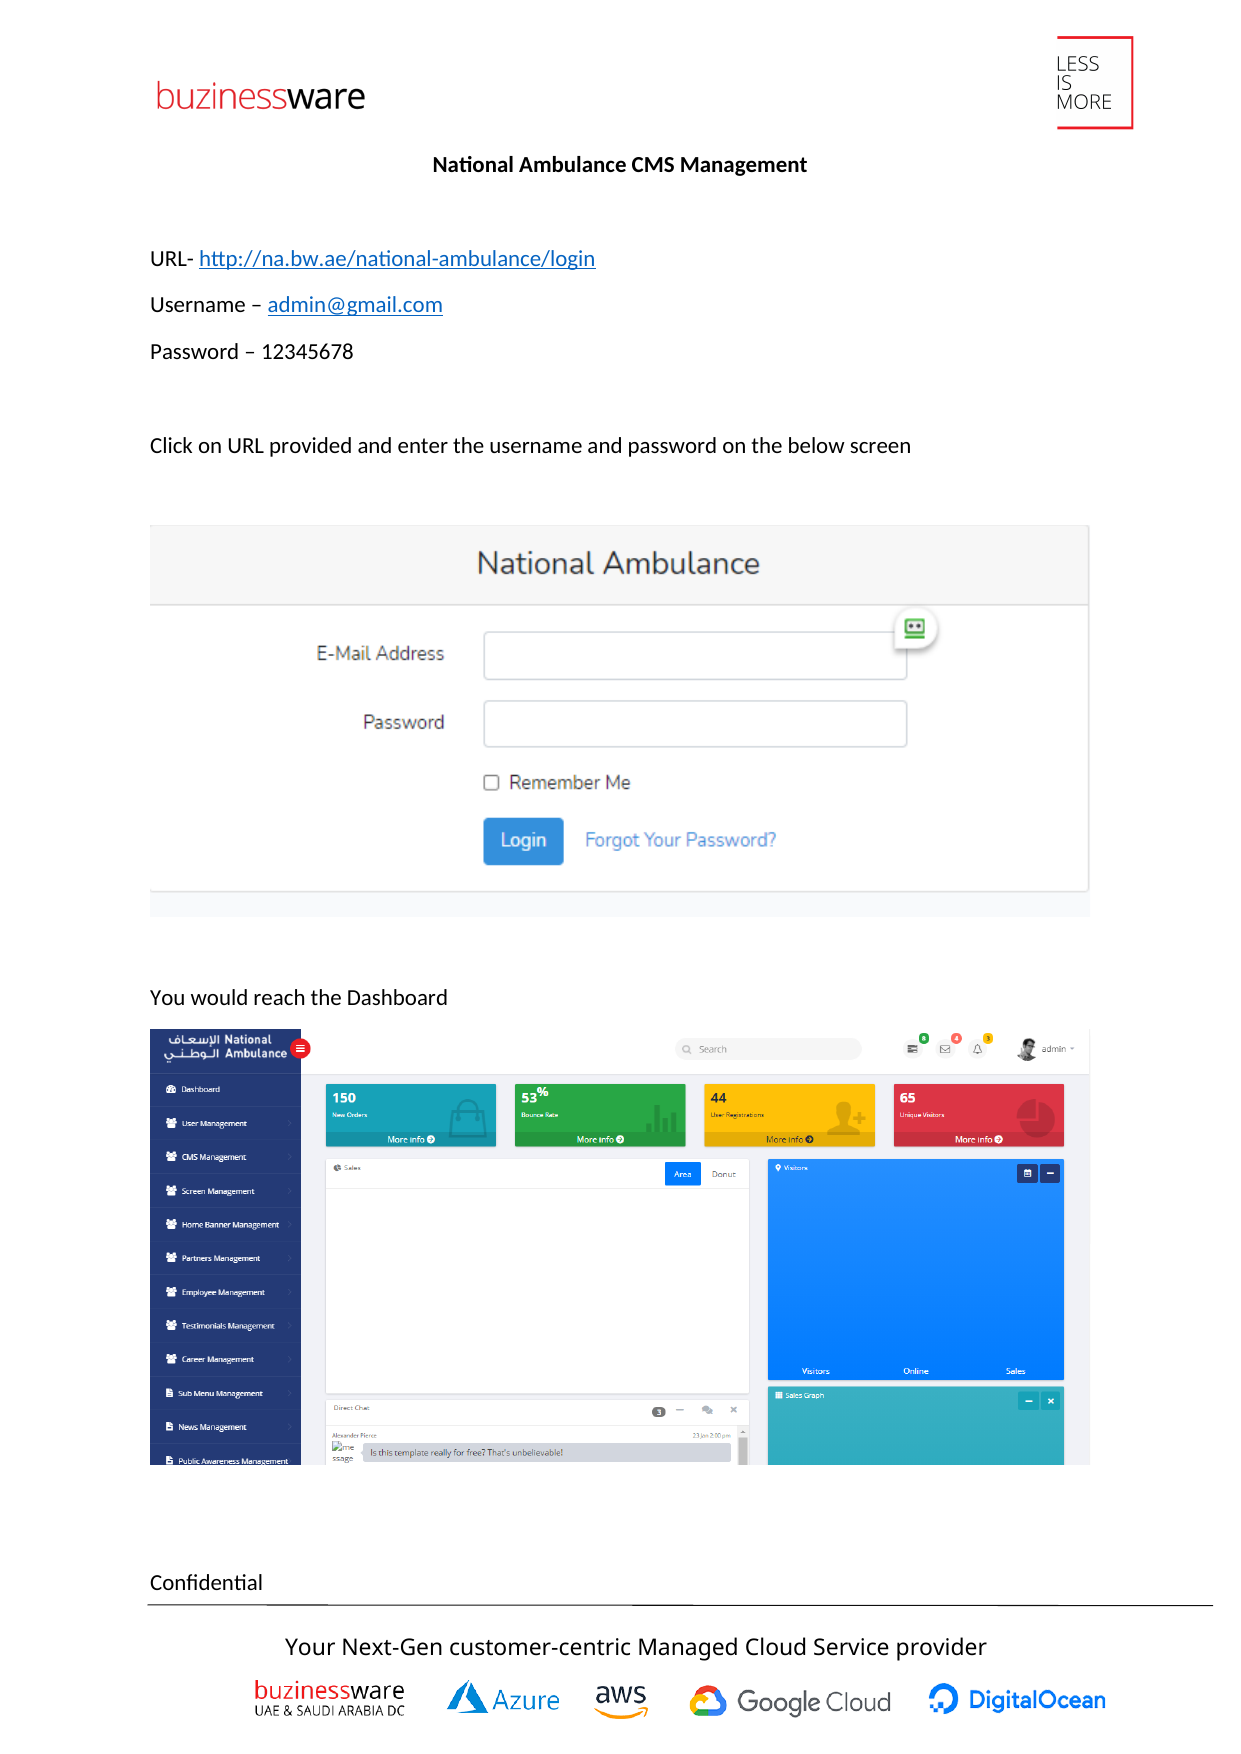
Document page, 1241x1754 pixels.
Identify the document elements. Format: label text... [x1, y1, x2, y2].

picture [150, 525, 1091, 917]
text Username – admin@gmail.com [150, 291, 1090, 319]
text Password – 12345678 [150, 337, 1090, 366]
picture [150, 73, 375, 119]
text URL- http://na.bw.ae/national-ambulance/login [150, 244, 1090, 272]
text National Ambulance CMS Management [150, 150, 1090, 178]
picture [150, 1029, 1091, 1465]
text You would reach the Dashboard [150, 983, 1090, 1011]
text Click on URL provided and enter the username and password on the below screen [150, 431, 1090, 459]
picture [255, 1680, 1106, 1719]
picture [1056, 36, 1134, 131]
